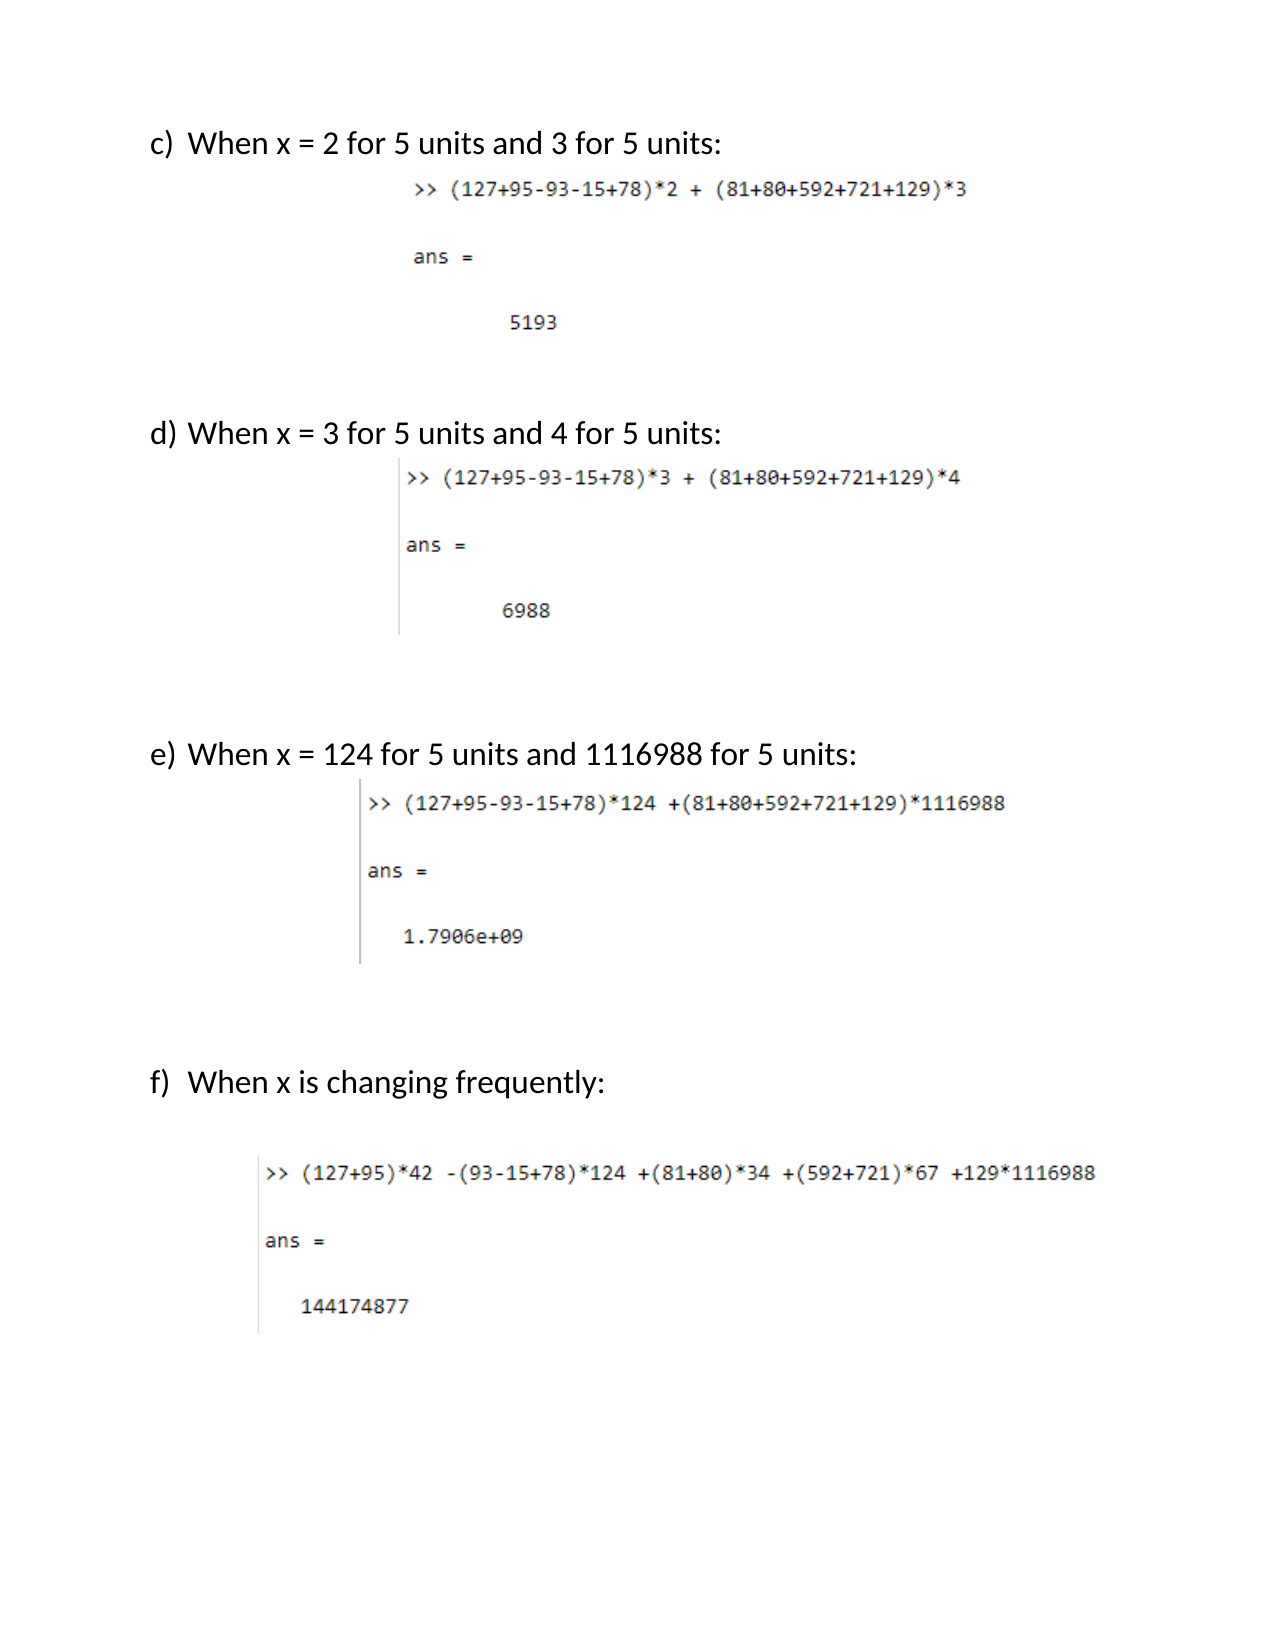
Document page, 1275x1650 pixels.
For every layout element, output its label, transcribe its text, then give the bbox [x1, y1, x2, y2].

picture [407, 168, 981, 361]
list When x = 124 for 5 units and 1116988 for 5 units: [150, 733, 1200, 773]
picture [398, 458, 989, 635]
picture [358, 779, 1029, 964]
list When x = 2 for 5 units and 3 for 5 units: [150, 122, 1200, 162]
picture [257, 1155, 1130, 1334]
list When x is changing frequently: [150, 1062, 1200, 1102]
list When x = 3 for 5 units and 4 for 5 units: [150, 412, 1200, 452]
